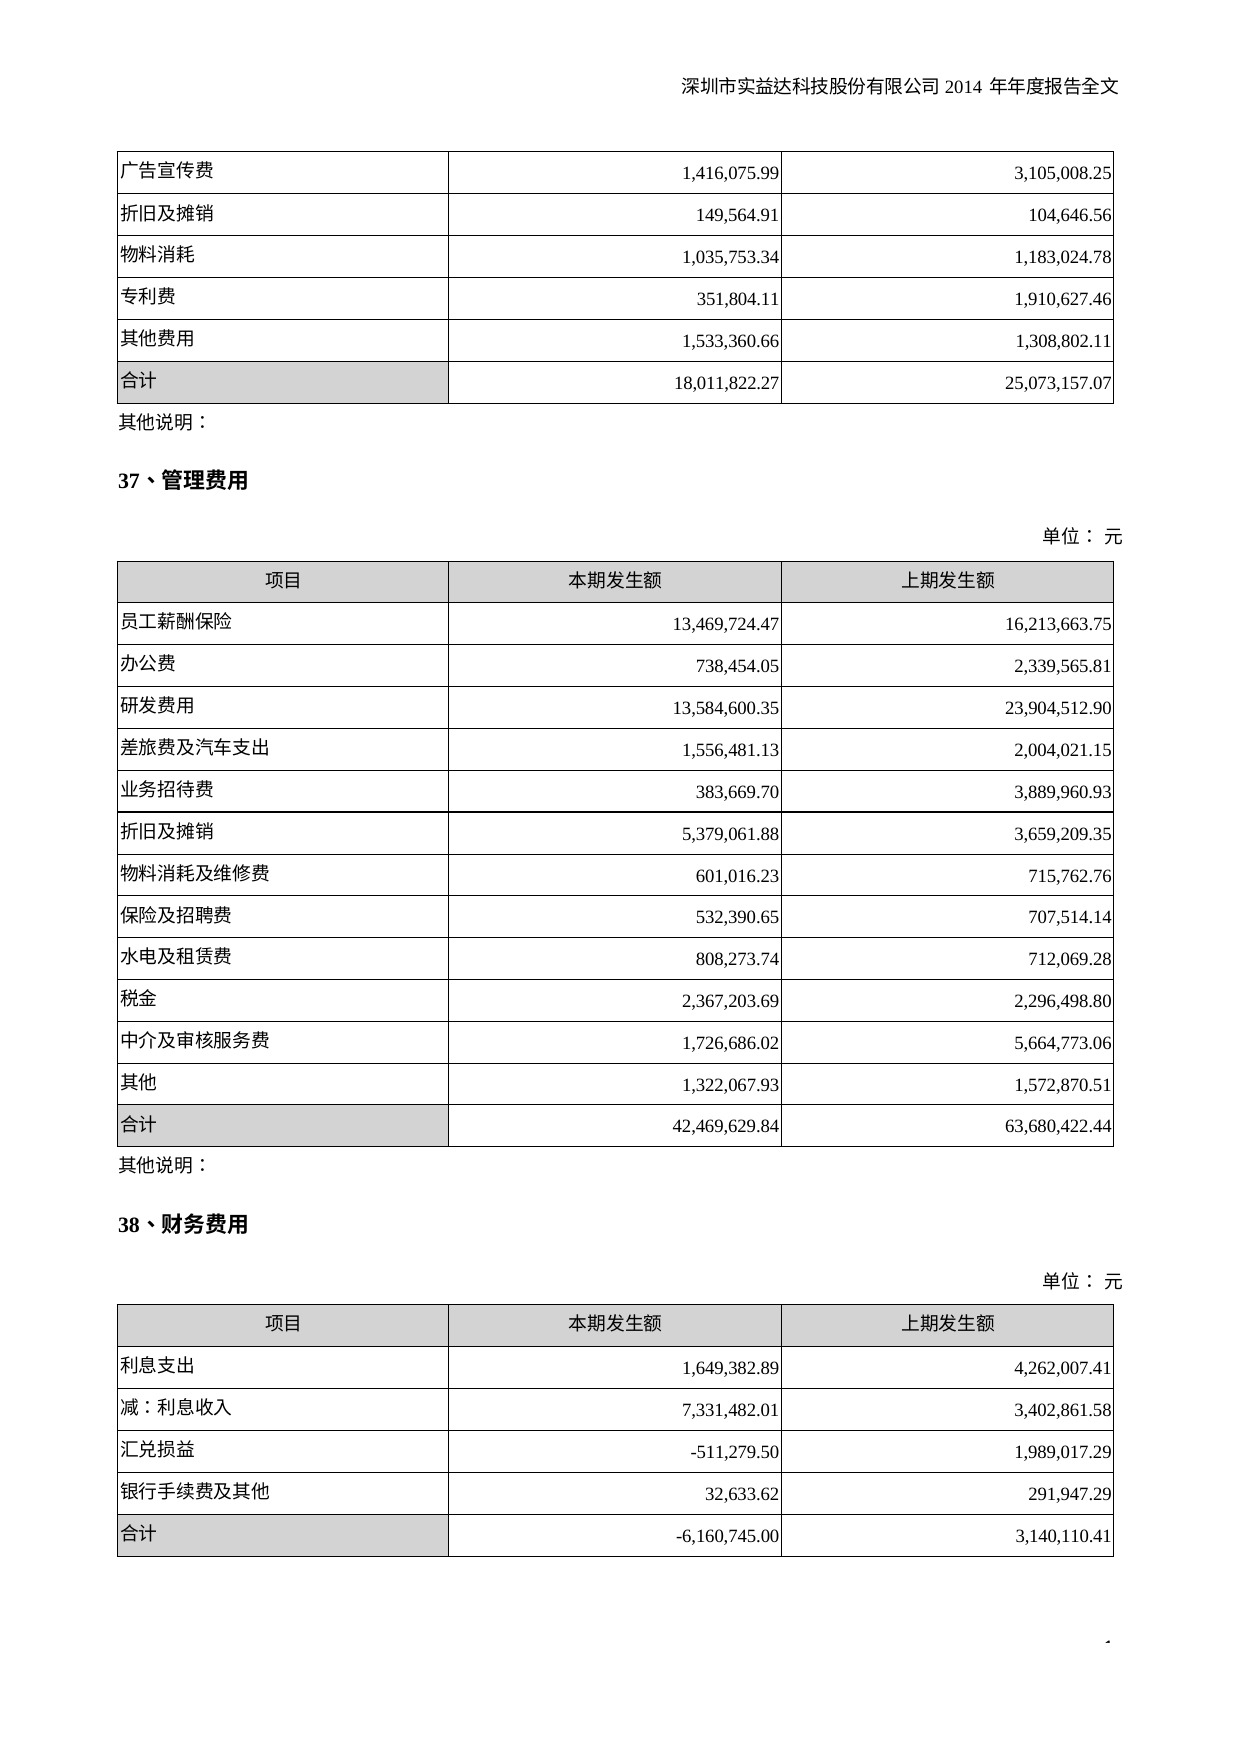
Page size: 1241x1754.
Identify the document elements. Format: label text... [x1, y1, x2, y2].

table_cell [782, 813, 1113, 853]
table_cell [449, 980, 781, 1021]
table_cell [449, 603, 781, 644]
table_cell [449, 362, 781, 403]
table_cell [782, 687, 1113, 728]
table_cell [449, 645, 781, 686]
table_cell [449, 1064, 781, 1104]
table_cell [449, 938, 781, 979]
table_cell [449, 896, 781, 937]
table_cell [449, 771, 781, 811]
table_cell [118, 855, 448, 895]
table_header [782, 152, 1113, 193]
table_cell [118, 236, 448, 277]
text 其他说明： [118, 1153, 1138, 1178]
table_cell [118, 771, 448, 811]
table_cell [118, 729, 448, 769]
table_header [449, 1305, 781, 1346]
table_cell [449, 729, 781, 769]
text 单位： 元 [102, 1268, 1123, 1293]
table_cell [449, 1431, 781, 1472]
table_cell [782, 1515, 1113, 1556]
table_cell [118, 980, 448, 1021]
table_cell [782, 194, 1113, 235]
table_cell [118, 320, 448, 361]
text 其他说明： [118, 409, 1138, 435]
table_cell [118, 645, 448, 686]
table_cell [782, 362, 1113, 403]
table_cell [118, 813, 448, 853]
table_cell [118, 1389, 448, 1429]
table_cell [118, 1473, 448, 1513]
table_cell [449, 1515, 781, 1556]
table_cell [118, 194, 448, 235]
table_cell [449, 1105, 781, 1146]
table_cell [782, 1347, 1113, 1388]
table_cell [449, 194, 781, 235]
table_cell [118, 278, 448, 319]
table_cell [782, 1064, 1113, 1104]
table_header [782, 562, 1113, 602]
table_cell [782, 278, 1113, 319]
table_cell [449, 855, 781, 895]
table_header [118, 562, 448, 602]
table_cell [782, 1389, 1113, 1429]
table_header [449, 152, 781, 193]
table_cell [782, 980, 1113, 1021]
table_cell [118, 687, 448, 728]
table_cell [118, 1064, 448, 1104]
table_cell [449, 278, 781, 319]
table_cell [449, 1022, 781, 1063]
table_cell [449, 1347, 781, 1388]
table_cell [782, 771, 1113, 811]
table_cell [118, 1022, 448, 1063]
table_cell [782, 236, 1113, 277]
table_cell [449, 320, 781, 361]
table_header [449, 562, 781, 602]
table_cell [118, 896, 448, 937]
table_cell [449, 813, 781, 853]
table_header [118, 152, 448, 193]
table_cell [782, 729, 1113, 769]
subtitle 37、管理费用 [118, 465, 1138, 494]
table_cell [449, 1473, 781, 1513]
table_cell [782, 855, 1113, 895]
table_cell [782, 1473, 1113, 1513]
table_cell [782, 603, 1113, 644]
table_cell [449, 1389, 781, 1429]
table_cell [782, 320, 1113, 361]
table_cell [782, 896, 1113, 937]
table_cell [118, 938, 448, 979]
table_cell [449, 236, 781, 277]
text 单位： 元 [102, 524, 1123, 549]
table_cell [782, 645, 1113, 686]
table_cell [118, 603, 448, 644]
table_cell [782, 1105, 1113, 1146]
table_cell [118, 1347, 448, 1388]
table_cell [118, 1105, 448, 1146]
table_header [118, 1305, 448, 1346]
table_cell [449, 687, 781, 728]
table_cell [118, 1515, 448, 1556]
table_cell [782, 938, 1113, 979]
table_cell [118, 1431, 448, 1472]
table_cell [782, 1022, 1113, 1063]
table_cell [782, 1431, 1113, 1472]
subtitle 38、财务费用 [118, 1209, 1138, 1239]
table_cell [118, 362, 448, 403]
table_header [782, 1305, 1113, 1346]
